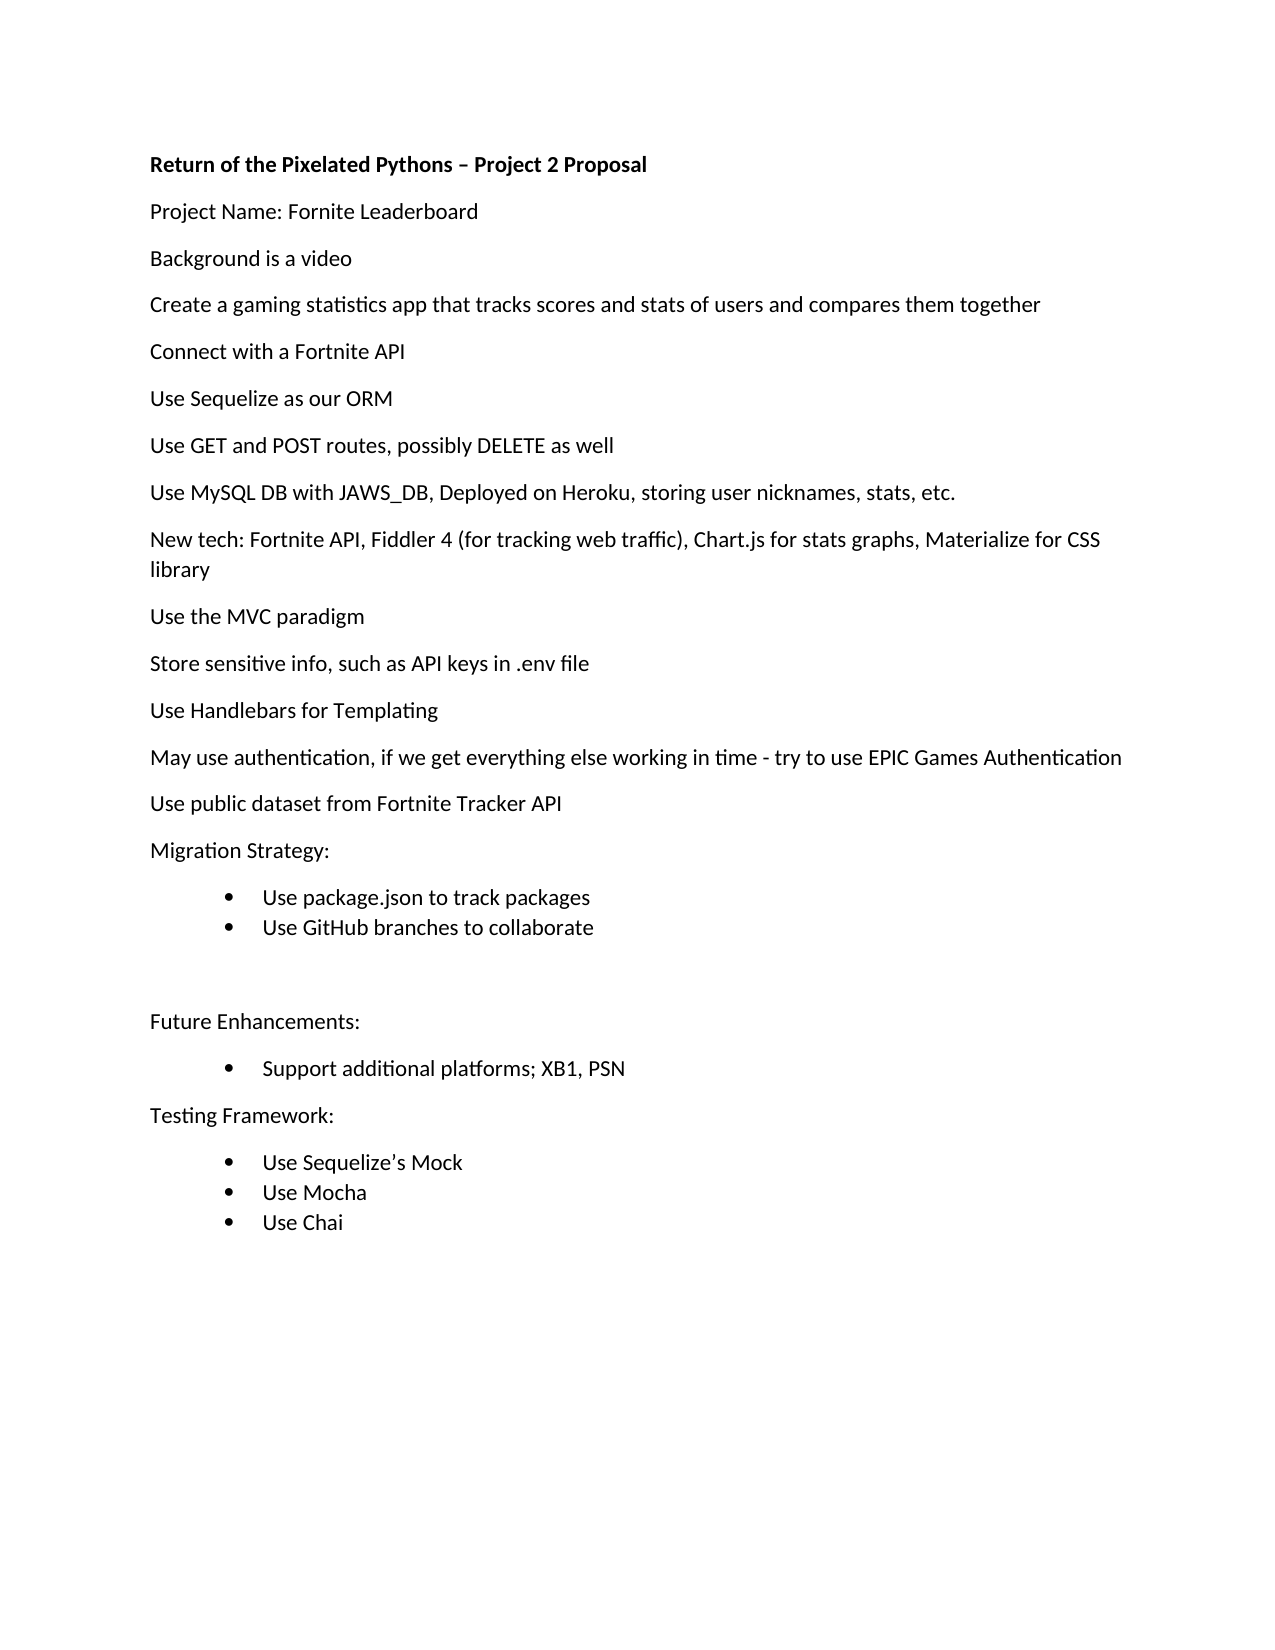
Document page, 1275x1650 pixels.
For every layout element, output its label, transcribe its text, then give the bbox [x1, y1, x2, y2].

list Use Chai [225, 1208, 1125, 1236]
text New tech: Fortnite API, Fiddler 4 (for tracking web traffic), Chart.js for stats graphs, Materialize for CSS library [150, 525, 1125, 583]
text Connect with a Fortnite API [150, 337, 1125, 366]
list Use Mocha [225, 1178, 1125, 1206]
text Use public dataset from Fortnite Tracker API [150, 789, 1125, 818]
text May use authentication, if we get everything else working in time - try to use EPIC Games Authentication [150, 743, 1125, 771]
text Store sensitive info, such as API keys in .env file [150, 649, 1125, 677]
text Use Handlebars for Templating [150, 696, 1125, 724]
text Use Sequelize as our ORM [150, 384, 1125, 412]
list Use GitHub branches to collaborate [225, 913, 1125, 942]
list Use Sequelize’s Mock [225, 1148, 1125, 1176]
text Future Enhancements: [150, 1007, 1125, 1035]
text Background is a video [150, 244, 1125, 272]
text Testing Framework: [150, 1101, 1125, 1129]
list Use package.json to track packages [225, 883, 1125, 911]
text Return of the Pixelated Pythons – Project 2 Proposal [150, 150, 1125, 178]
text Project Name: Fornite Leaderboard [150, 197, 1125, 225]
text Use GET and POST routes, possibly DELETE as well [150, 431, 1125, 459]
text Use MySQL DB with JAWS_DB, Deployed on Heroku, storing user nicknames, stats, etc. [150, 478, 1125, 506]
list Support additional platforms; XB1, PSN [225, 1054, 1125, 1082]
text Use the MVC paradigm [150, 602, 1125, 630]
text Create a gaming statistics app that tracks scores and stats of users and compares them together [150, 291, 1125, 319]
text Migration Strategy: [150, 836, 1125, 864]
